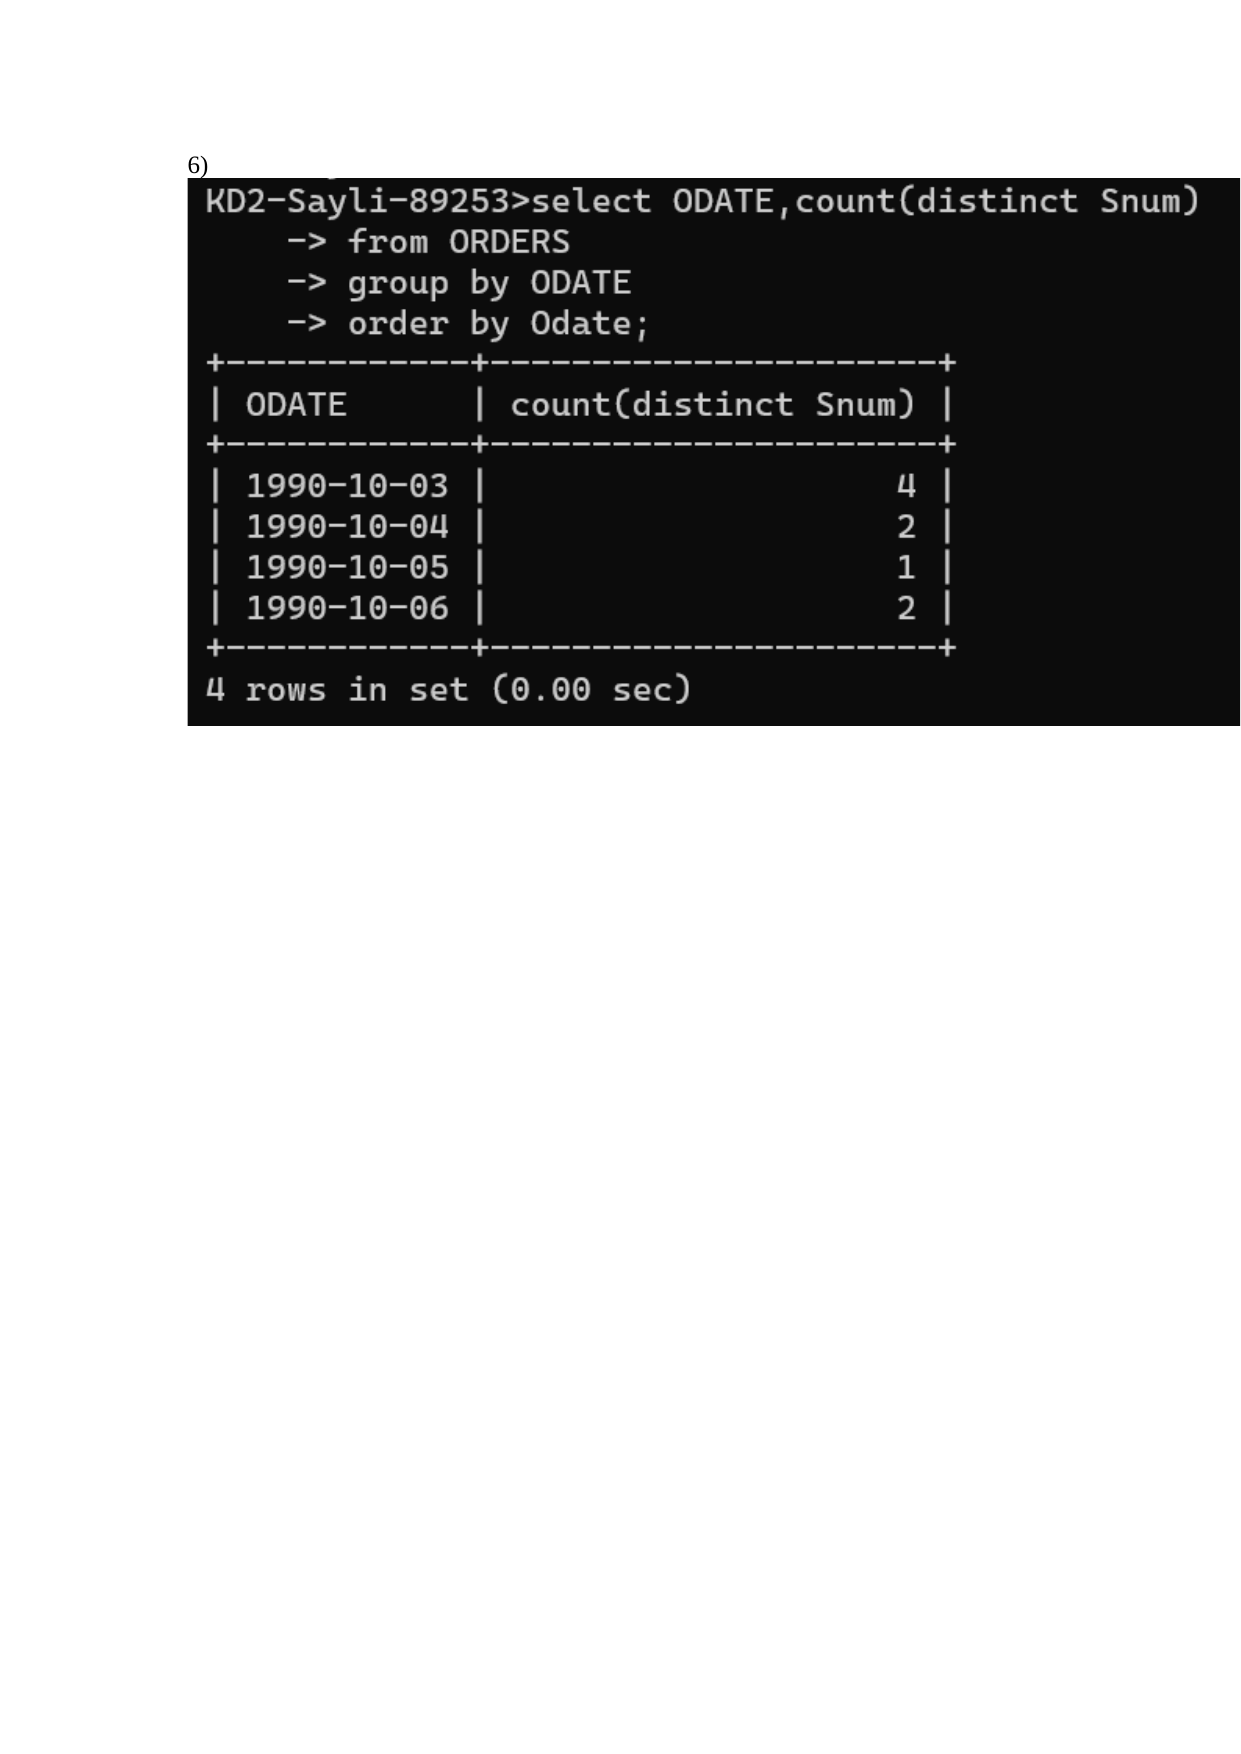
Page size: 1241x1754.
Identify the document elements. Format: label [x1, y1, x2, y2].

picture [187, 178, 1241, 726]
